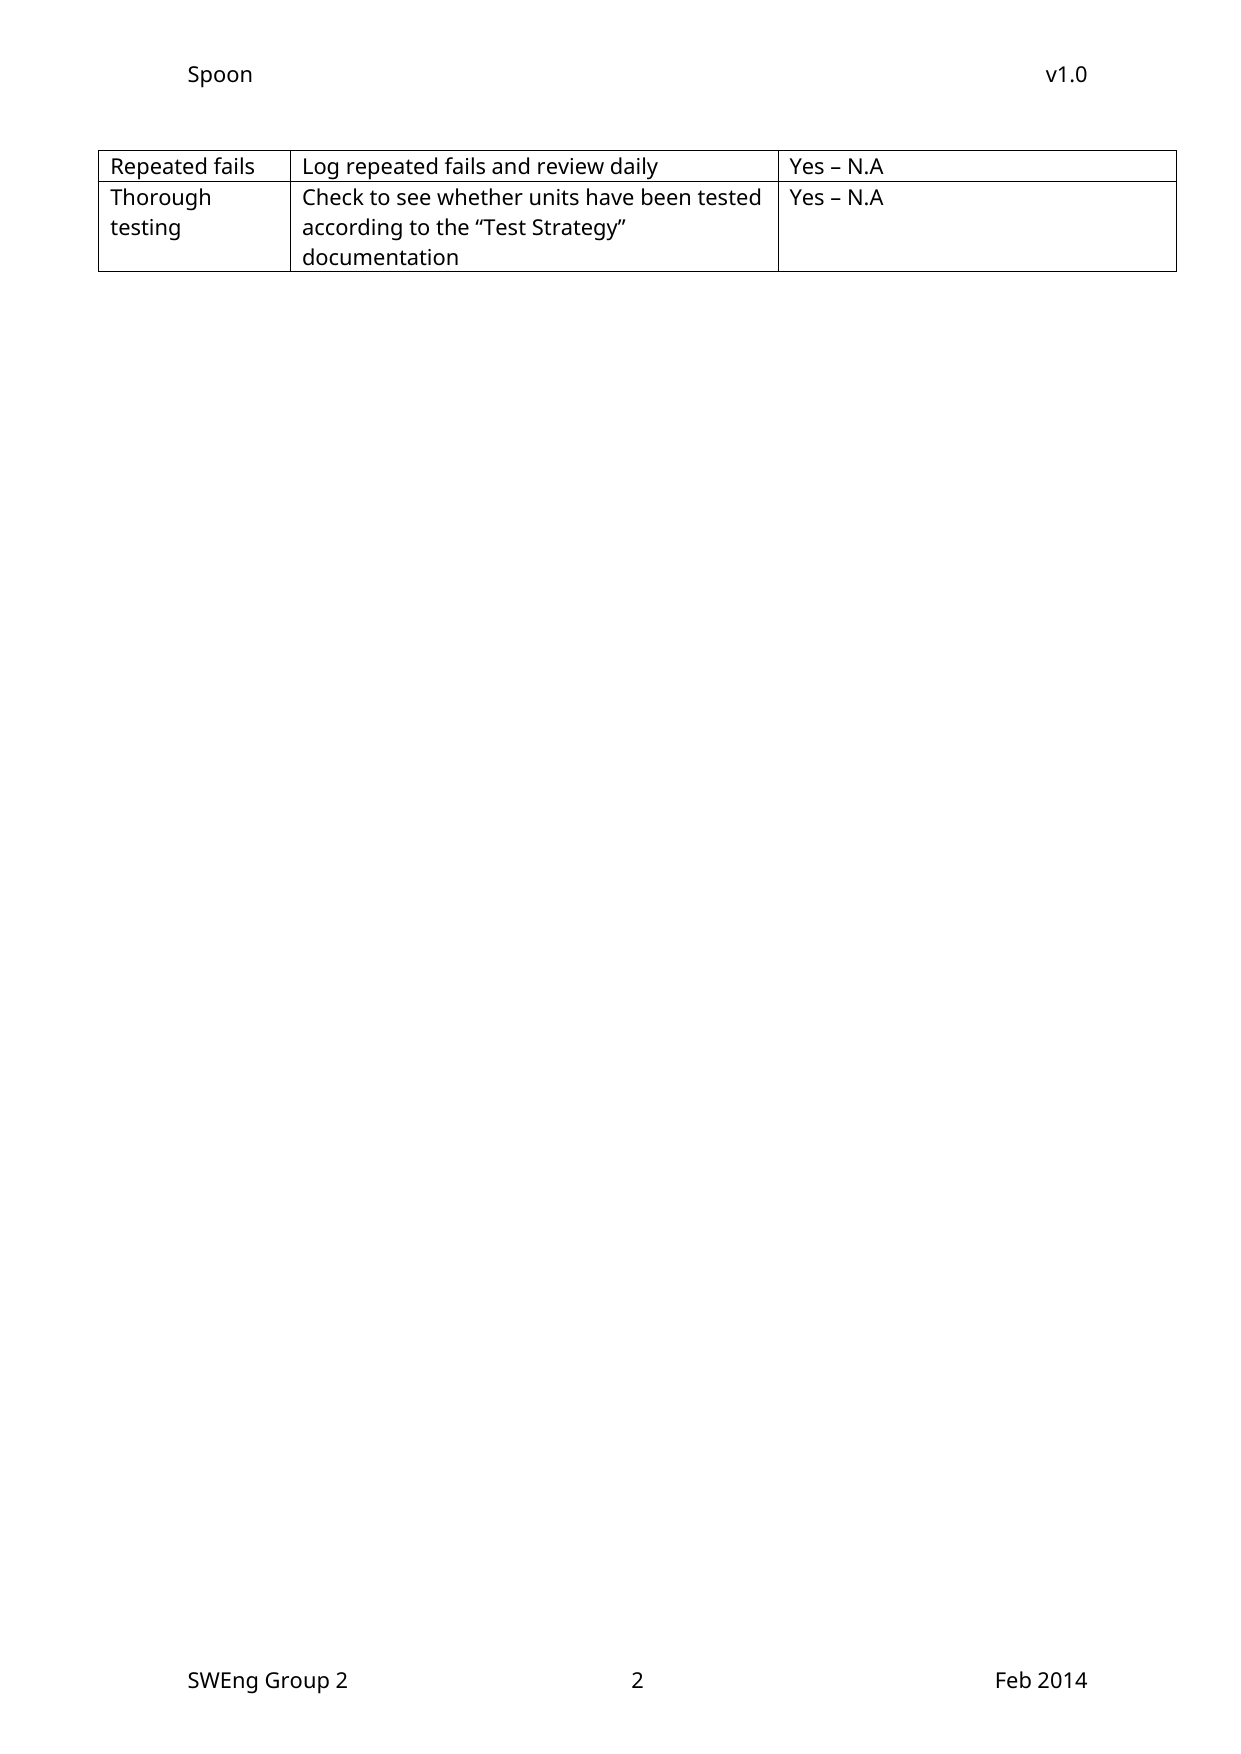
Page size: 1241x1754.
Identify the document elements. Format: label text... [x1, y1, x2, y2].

table_cell Yes – N.A [779, 151, 1176, 181]
table_cell Repeated fails [99, 151, 290, 181]
table_cell Yes – N.A [779, 182, 1176, 271]
table_cell Check to see whether units have been tested according to the “Test Strategy” documentation [291, 182, 778, 271]
table_cell Thorough testing [99, 182, 290, 271]
table_cell Log repeated fails and review daily [291, 151, 778, 181]
